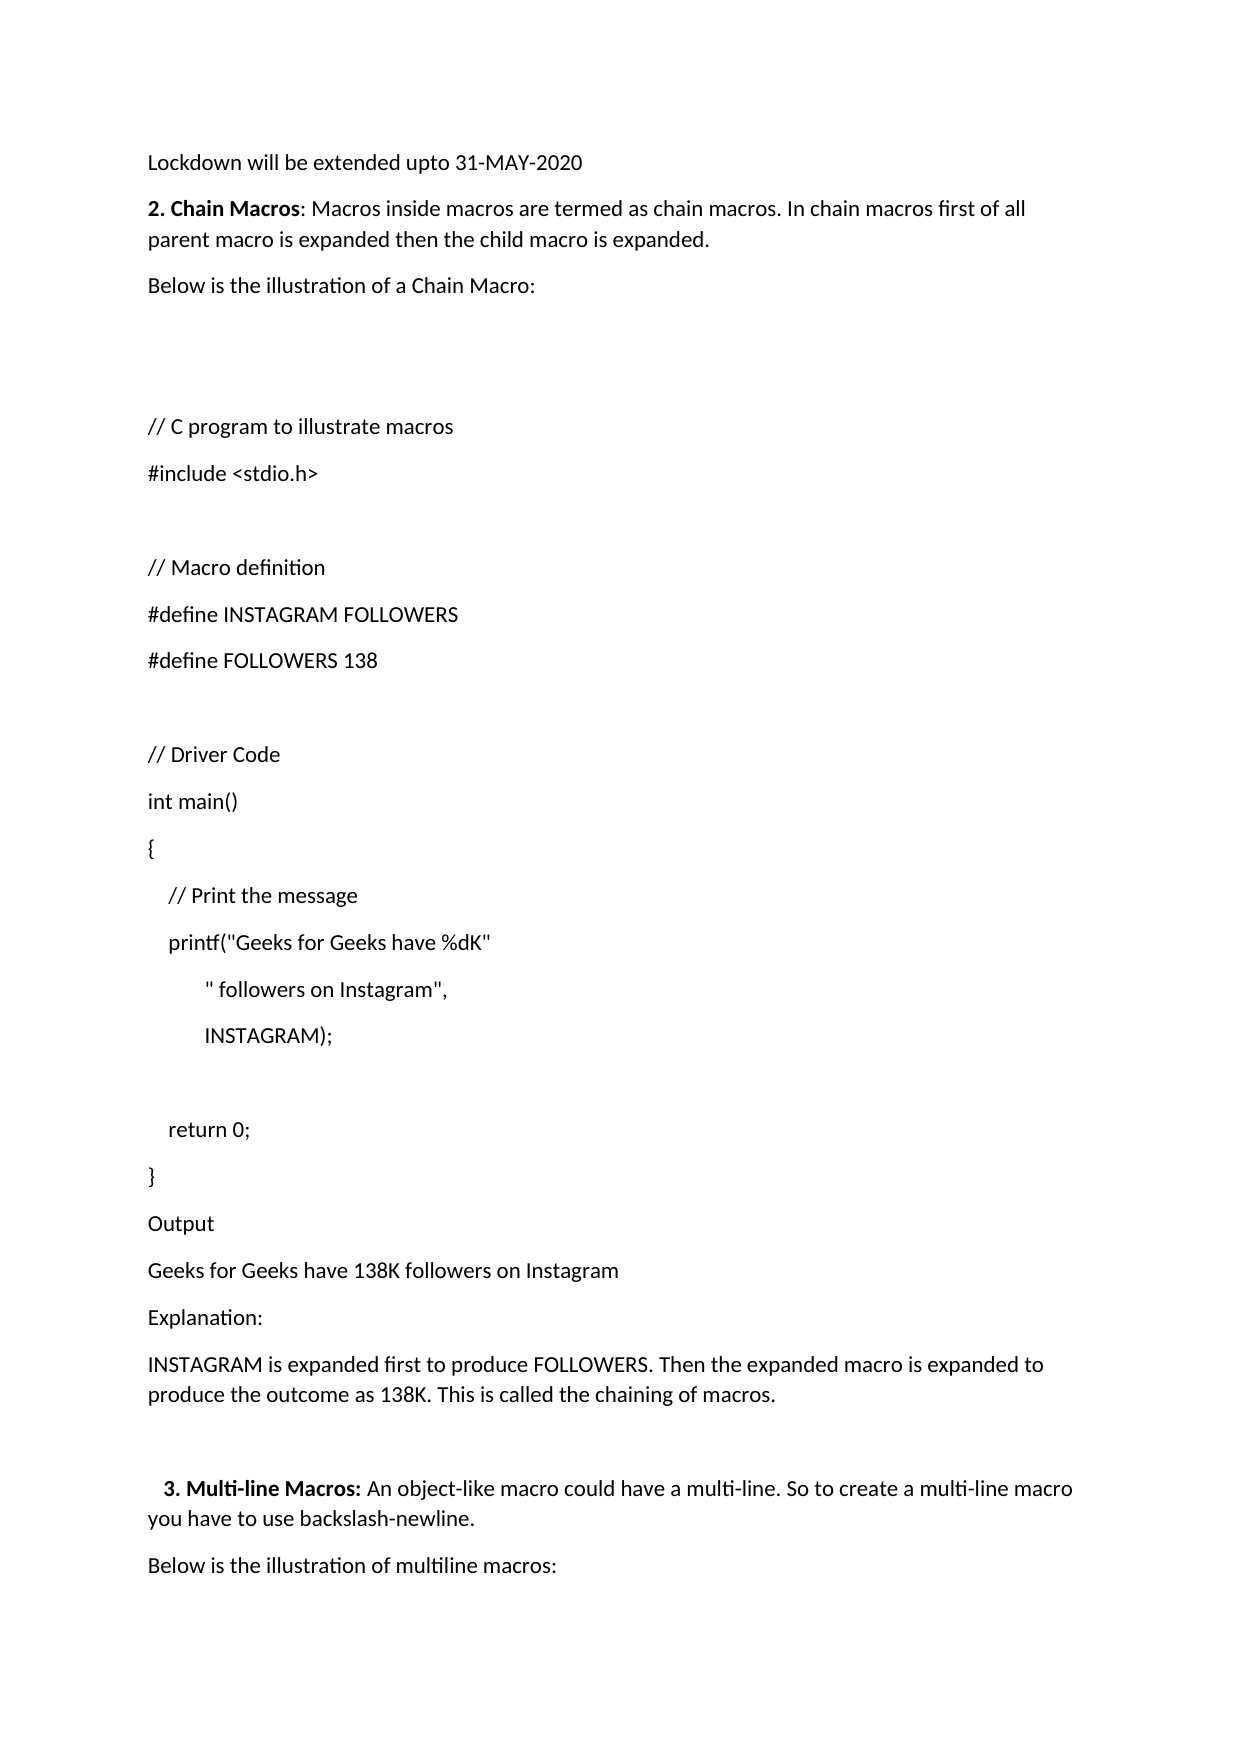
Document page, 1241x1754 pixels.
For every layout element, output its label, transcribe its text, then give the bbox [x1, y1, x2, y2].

text int main() [148, 787, 1093, 815]
text " followers on Instagram", [148, 975, 1093, 1003]
text 3. Multi-line Macros: An object-like macro could have a multi-line. So to create a multi-line macro you have to use backslash-newline. [148, 1474, 1093, 1532]
text #define FOLLOWERS 138 [148, 647, 1093, 674]
text Lockdown will be extended upto 31-MAY-2020 [148, 148, 1093, 176]
text INSTAGRAM); [148, 1022, 1093, 1049]
text Explanation: [148, 1303, 1093, 1331]
text } [148, 1162, 1093, 1190]
text return 0; [148, 1115, 1093, 1143]
text Below is the illustration of multiline macros: [148, 1551, 1093, 1579]
text Geeks for Geeks have 138K followers on Instagram [148, 1256, 1093, 1284]
text #define INSTAGRAM FOLLOWERS [148, 600, 1093, 628]
text { [148, 834, 1093, 862]
text printf("Geeks for Geeks have %dK" [148, 928, 1093, 956]
text Below is the illustration of a Chain Macro: [148, 272, 1093, 299]
text INSTAGRAM is expanded first to produce FOLLOWERS. Then the expanded macro is expanded to produce the outcome as 138K. This is called the chaining of macros. [148, 1350, 1093, 1408]
text #include <stdio.h> [148, 459, 1093, 487]
text Output [148, 1209, 1093, 1237]
text // Print the message [148, 881, 1093, 909]
text 2. Chain Macros: Macros inside macros are termed as chain macros. In chain macros first of all parent macro is expanded then the child macro is expanded. [148, 194, 1093, 253]
text // Macro definition [148, 553, 1093, 581]
text // Driver Code [148, 740, 1093, 768]
text // C program to illustrate macros [148, 412, 1093, 440]
